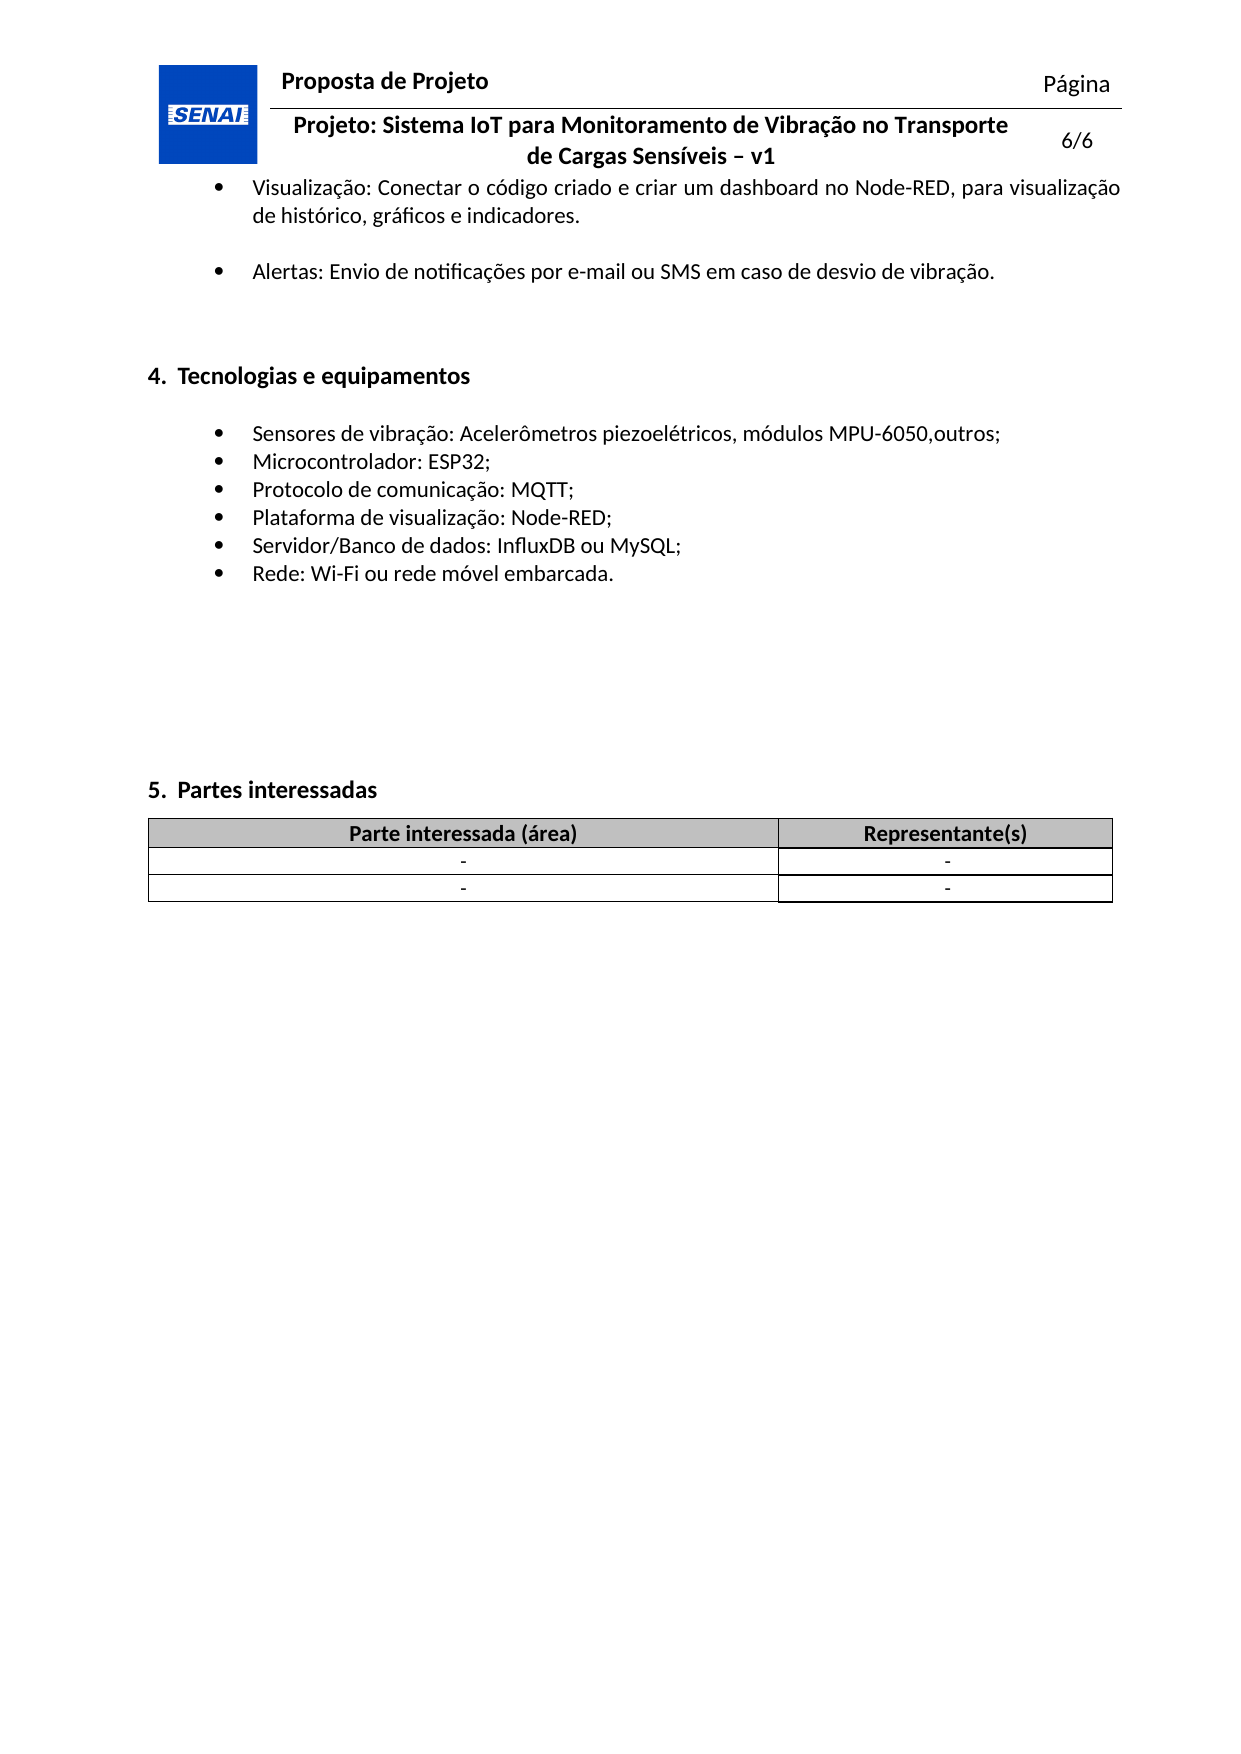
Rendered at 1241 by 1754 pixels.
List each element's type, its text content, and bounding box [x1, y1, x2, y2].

list Protocolo de comunicação: MQTT; [215, 476, 1122, 503]
list Alertas: Envio de notificações por e-mail ou SMS em caso de desvio de vibração. [215, 257, 1122, 285]
list Sensores de vibração: Acelerômetros piezoelétricos, módulos MPU-6050,outros; [215, 419, 1122, 447]
list Servidor/Banco de dados: InfluxDB ou MySQL; [215, 532, 1122, 559]
table_cell - [779, 849, 1112, 874]
list Rede: Wi-Fi ou rede móvel embarcada. [215, 559, 1122, 588]
picture [158, 65, 258, 164]
table_header Representante(s) [779, 819, 1112, 847]
list Tecnologias e equipamentos [148, 360, 1122, 390]
table_cell - [149, 848, 778, 874]
table_cell - [149, 875, 778, 901]
table_header Parte interessada (área) [149, 819, 778, 847]
list Visualização: Conectar o código criado e criar um dashboard no Node-RED, para visualização de histórico, gráficos e indicadores. [215, 173, 1122, 229]
table_cell - [779, 876, 1112, 901]
list Microcontrolador: ESP32; [215, 447, 1122, 476]
list Partes interessadas [148, 774, 1122, 805]
list Plataforma de visualização: Node-RED; [215, 503, 1122, 532]
